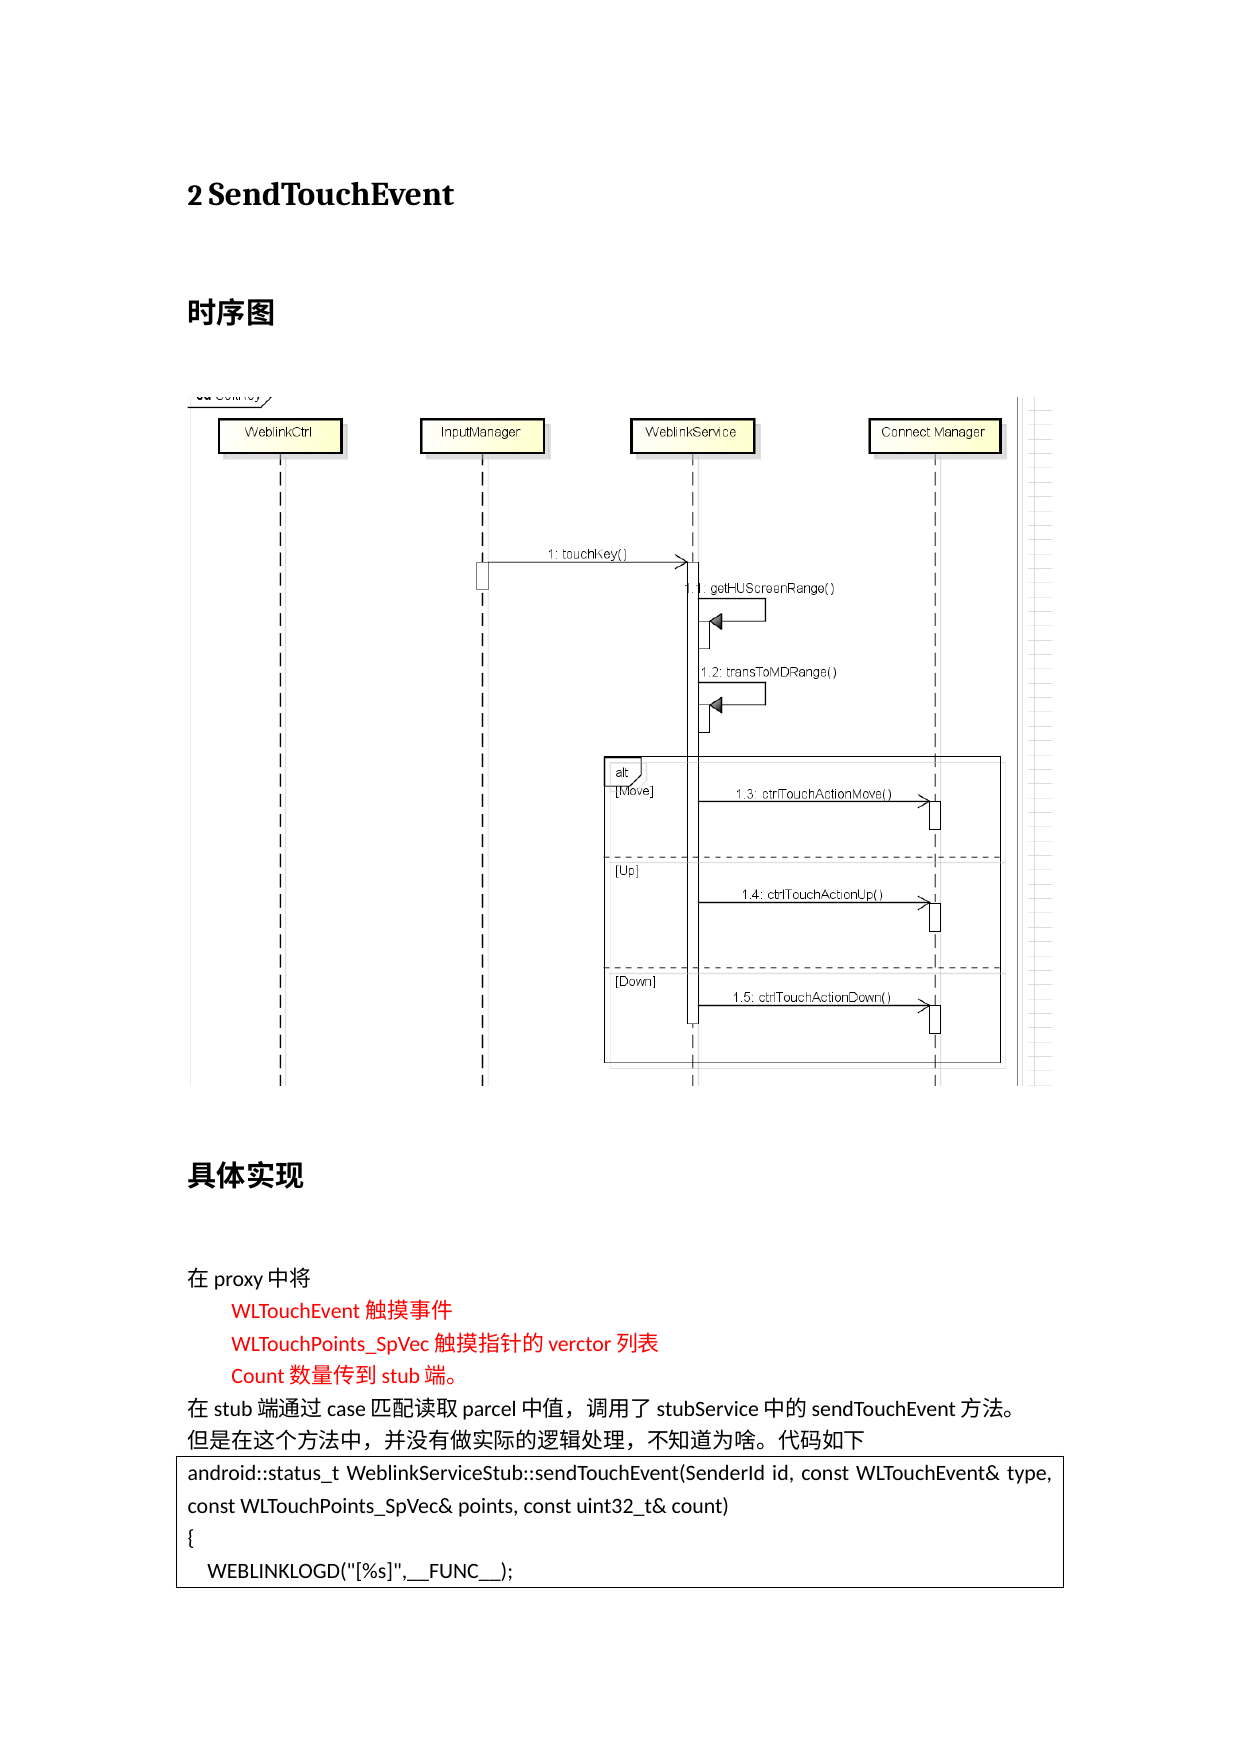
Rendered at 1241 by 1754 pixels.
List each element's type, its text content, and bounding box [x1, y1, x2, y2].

text WLTouchEvent 触摸事件 [187, 1293, 1053, 1326]
text WLTouchPoints_SpVec 触摸指针的verctor列表 [187, 1326, 1053, 1358]
text 在proxy中将 [187, 1261, 1053, 1293]
picture [187, 397, 1053, 1086]
text Count 数量传到stub端。 [187, 1358, 1053, 1391]
subtitle 2 SendTouchEvent [187, 162, 1053, 227]
text 在stub端通过case匹配读取parcel中值，调用了stubService中的sendTouchEvent方法。 [187, 1391, 1053, 1423]
subtitle 具体实现 [187, 1142, 1053, 1207]
subtitle 时序图 [187, 279, 1053, 344]
text 但是在这个方法中，并没有做实际的逻辑处理，不知道为啥。代码如下 [187, 1423, 1053, 1456]
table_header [177, 1457, 1063, 1587]
